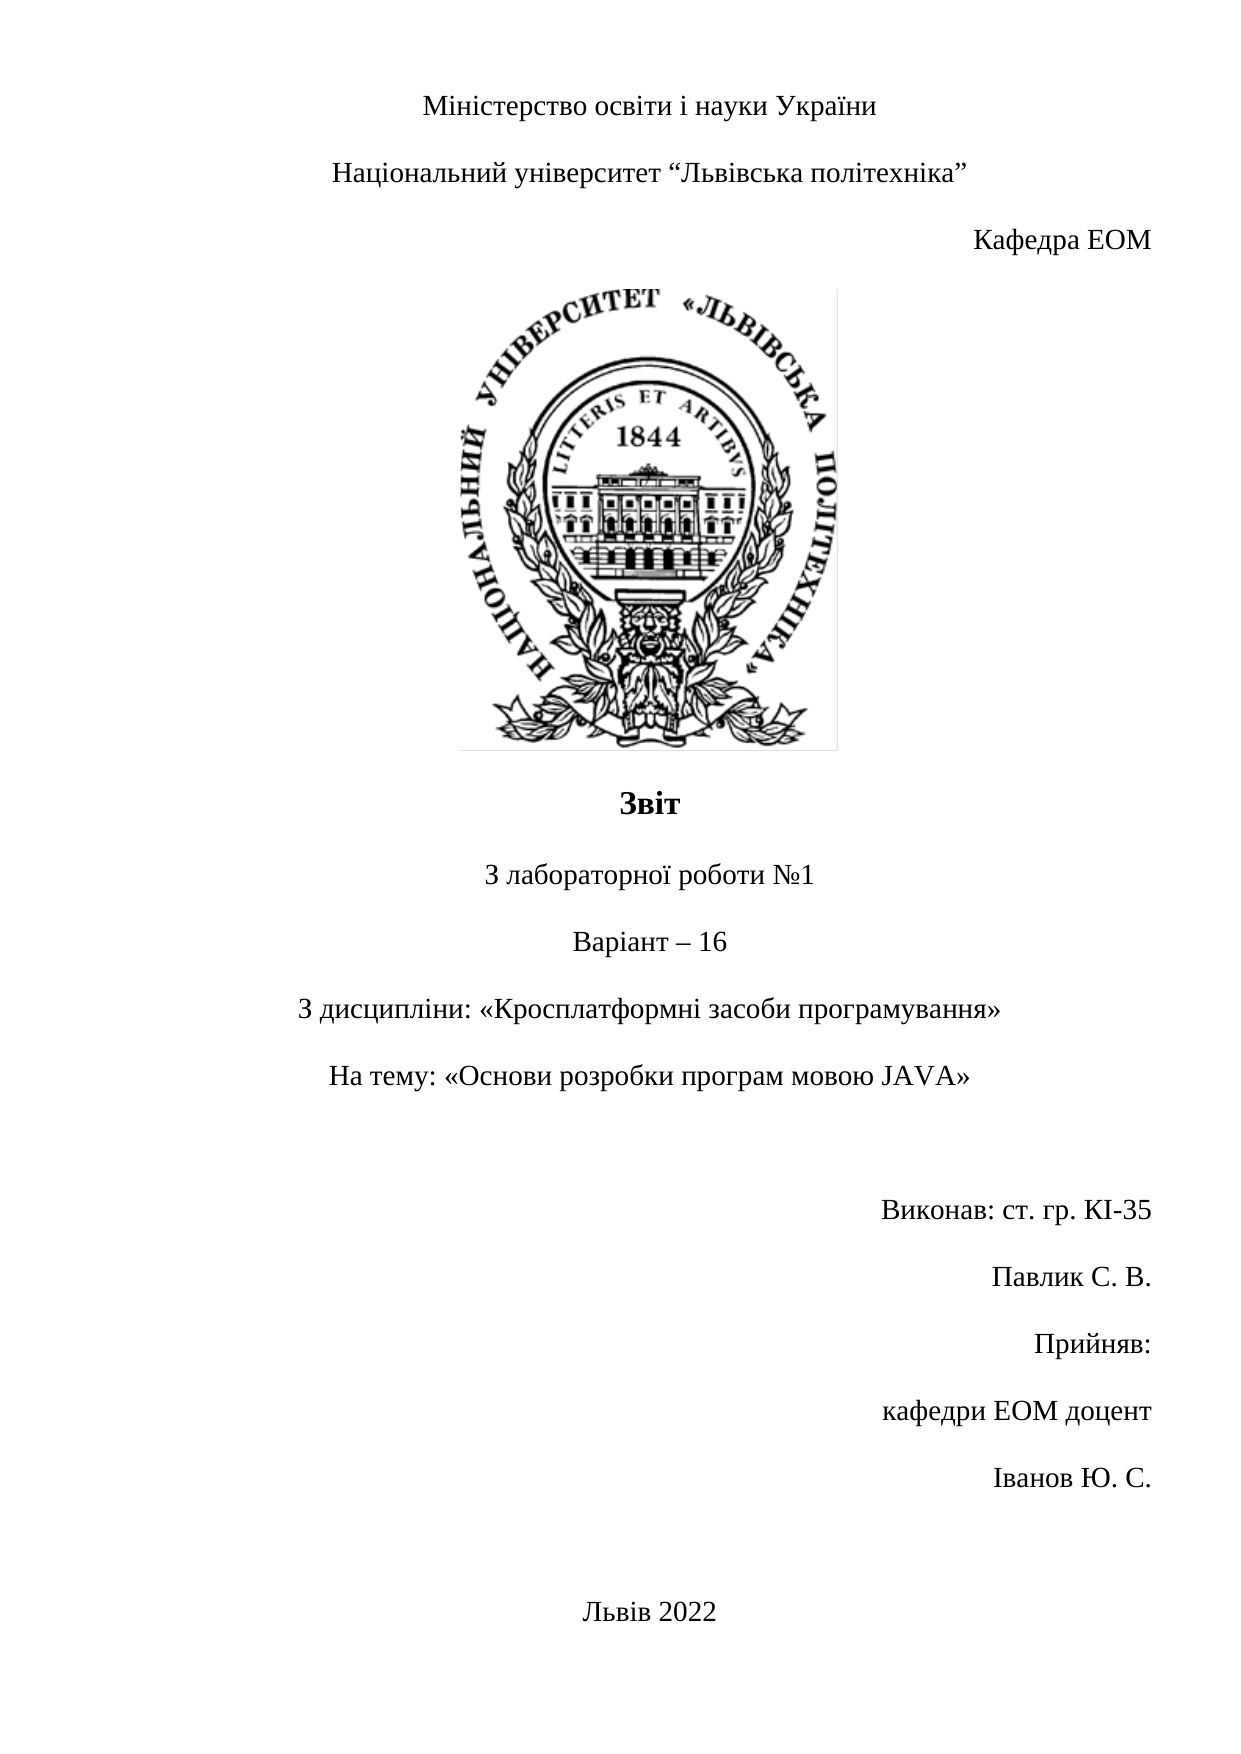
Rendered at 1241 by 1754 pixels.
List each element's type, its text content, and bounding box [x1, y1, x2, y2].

text На тему: «Основи розробки програм мовою JAVA» [148, 1058, 1152, 1092]
text Звіт [148, 783, 1152, 822]
text Прийняв: [148, 1326, 1152, 1360]
text Кафедра ЕОМ [148, 222, 1152, 256]
text кафедри ЕОМ доцент [148, 1393, 1152, 1427]
text З лабораторної роботи №1 [148, 857, 1152, 891]
text Іванов Ю. С. [148, 1460, 1152, 1494]
text Міністерство освіти і науки України [148, 88, 1152, 122]
text Павлик С. В. [148, 1259, 1152, 1293]
picture [460, 289, 839, 754]
text Національний університет “Львівська політехніка” [148, 156, 1152, 189]
text З дисципліни: «Кросплатформні засоби програмування» [148, 991, 1152, 1025]
text Виконав: ст. гр. КІ-35 [148, 1192, 1152, 1226]
text Варіант – 16 [148, 924, 1152, 958]
text Львів 2022 [148, 1594, 1152, 1628]
